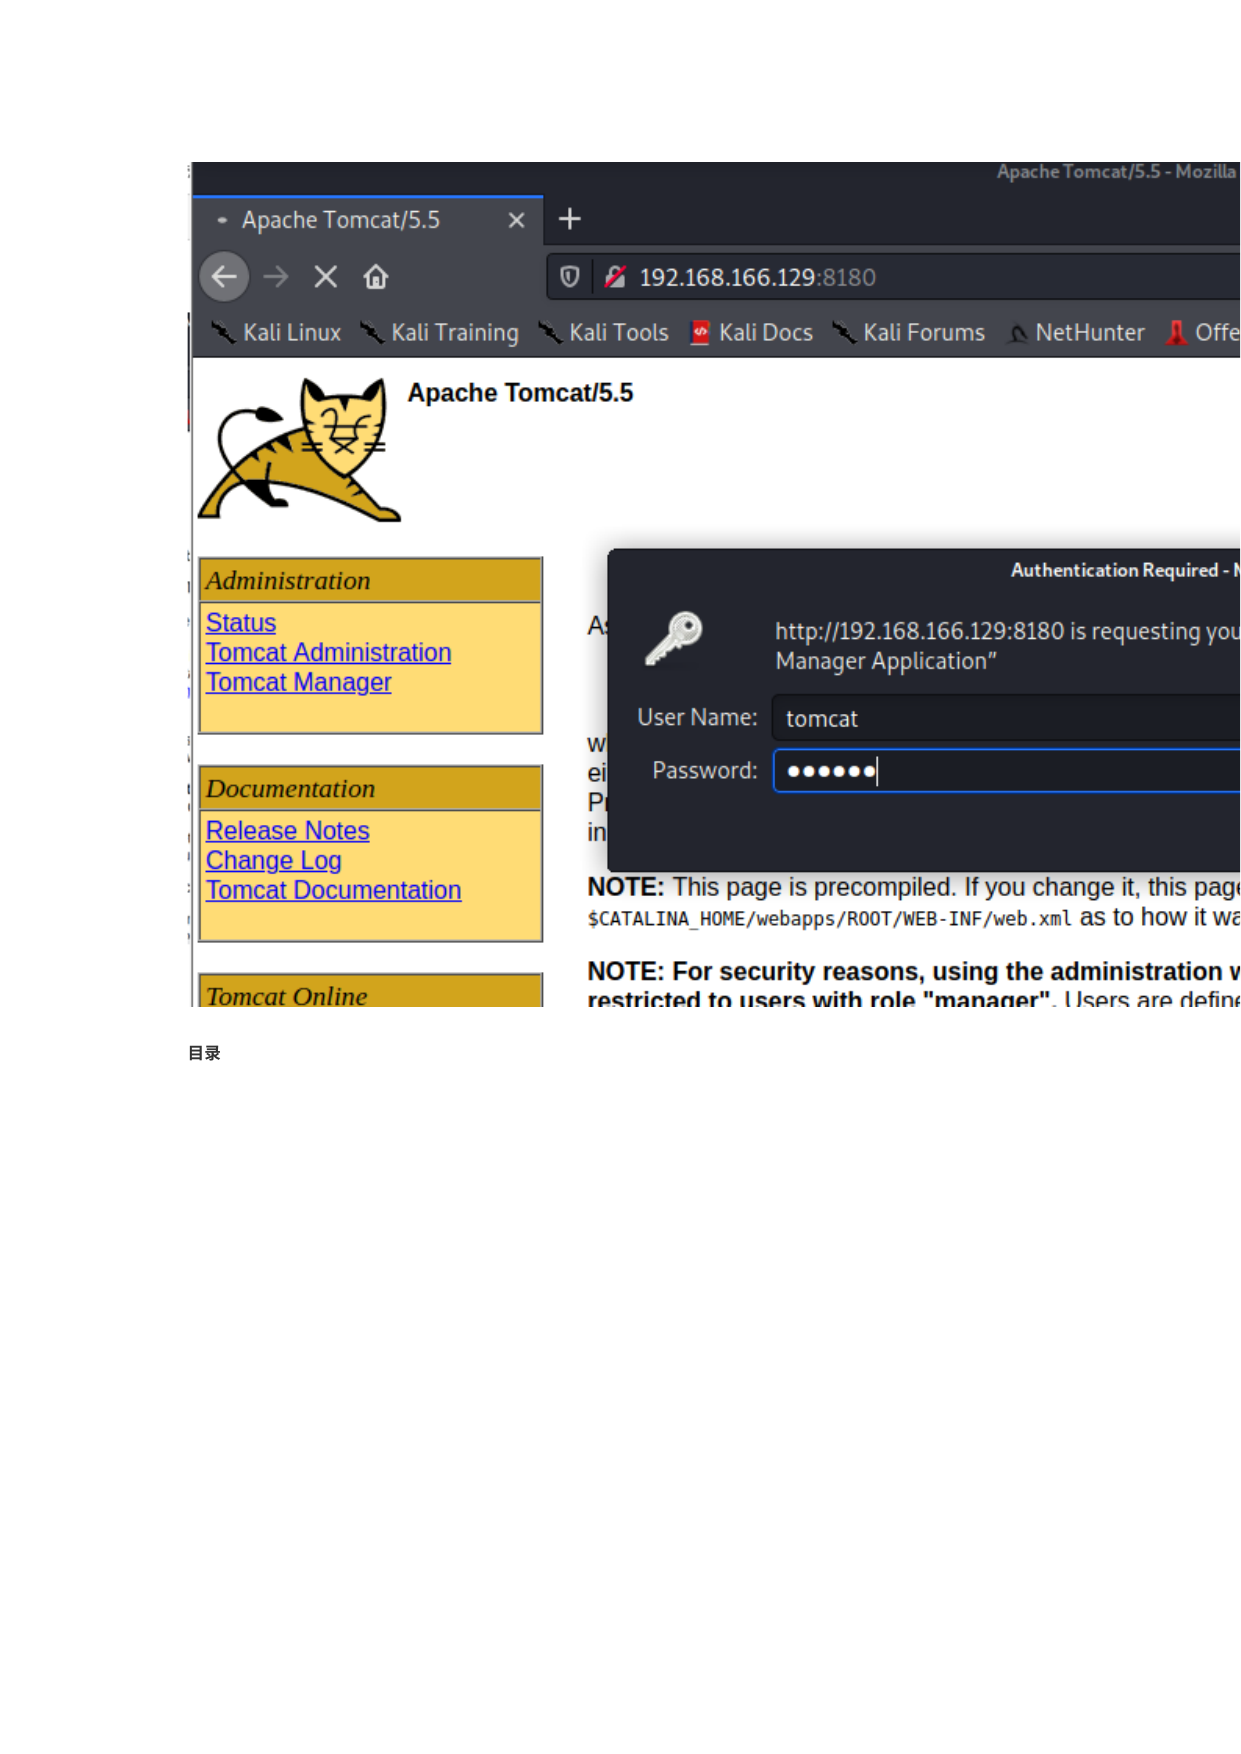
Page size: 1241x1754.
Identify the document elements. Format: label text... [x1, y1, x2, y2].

text 目录 [187, 1036, 1053, 1069]
picture [187, 162, 1241, 1007]
